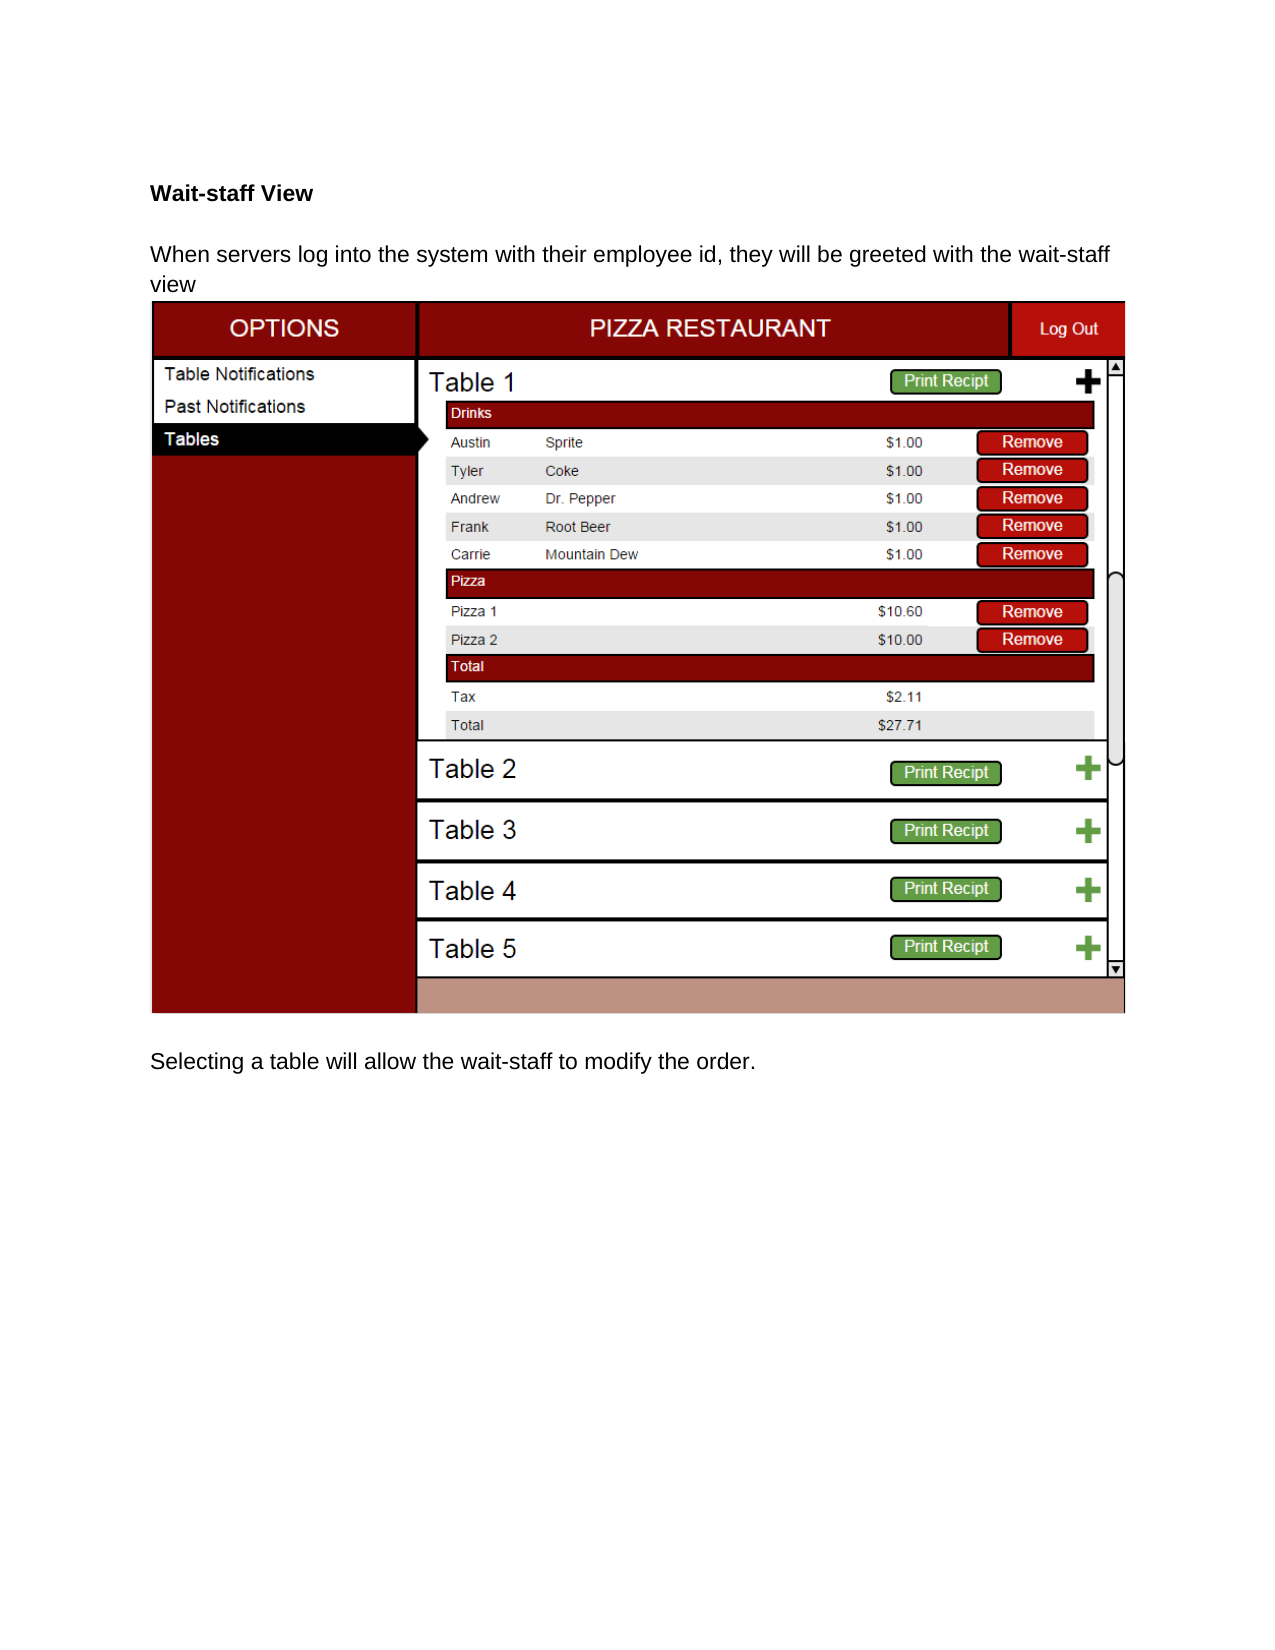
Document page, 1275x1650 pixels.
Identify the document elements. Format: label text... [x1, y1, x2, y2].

text Wait-staff View [150, 180, 1125, 207]
text When servers log into the system with their employee id, they will be greeted with the wait-staff view [150, 241, 1125, 297]
text Selecting a table will allow the wait-staff to modify the order. [150, 1048, 1125, 1074]
picture [150, 301, 1125, 1014]
